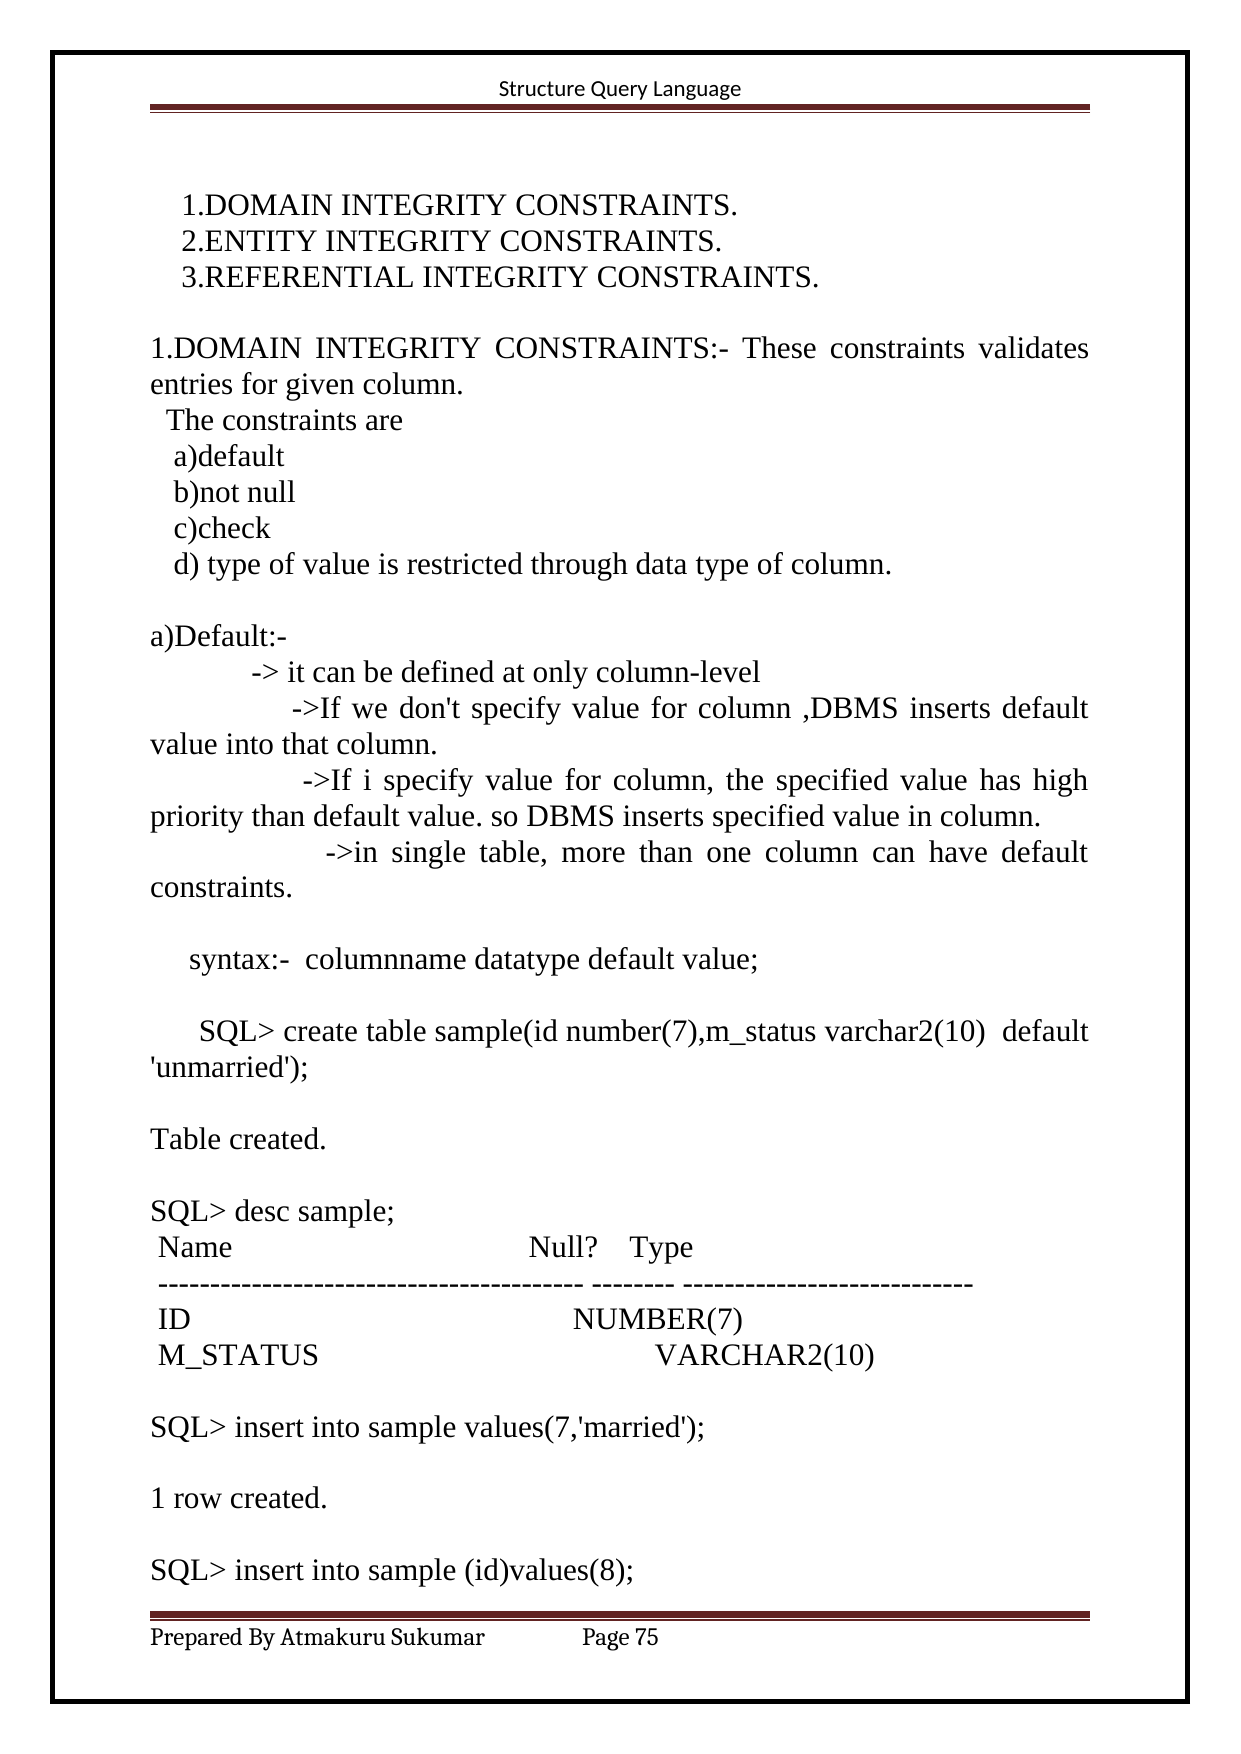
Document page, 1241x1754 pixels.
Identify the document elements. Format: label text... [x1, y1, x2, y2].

text syntax:- columnname datatype default value; [150, 941, 1090, 977]
text The constraints are [150, 402, 1090, 437]
text c)check [150, 509, 1090, 545]
text d) type of value is restricted through data type of column. [150, 545, 1090, 581]
text ----------------------------------------- -------- ---------------------------- [150, 1264, 1090, 1300]
text SQL> create table sample(id number(7),m_status varchar2(10) default 'unmarried'); [150, 1012, 1090, 1084]
text 1 row created. [150, 1480, 1090, 1516]
text SQL> insert into sample values(7,'married'); [150, 1408, 1090, 1444]
text SQL> insert into sample (id)values(8); [150, 1552, 1090, 1587]
text Name Null? Type [150, 1228, 1090, 1264]
text 3.REFERENTIAL INTEGRITY CONSTRAINTS. [150, 258, 1090, 294]
text ->in single table, more than one column can have default constraints. [150, 833, 1090, 905]
text ->If i specify value for column, the specified value has high priority than default value. so DBMS inserts specified value in column. [150, 761, 1090, 833]
text SQL> desc sample; [150, 1192, 1090, 1228]
text b)not null [150, 473, 1090, 509]
text ->If we don't specify value for column ,DBMS inserts default value into that column. [150, 689, 1090, 761]
text 2.ENTITY INTEGRITY CONSTRAINTS. [150, 222, 1090, 258]
text -> it can be defined at only column-level [150, 653, 1090, 689]
text Table created. [150, 1120, 1090, 1156]
text a)default [150, 437, 1090, 473]
text 1.DOMAIN INTEGRITY CONSTRAINTS:- These constraints validates entries for given column. [150, 330, 1090, 402]
text 1.DOMAIN INTEGRITY CONSTRAINTS. [150, 186, 1090, 222]
text M_STATUS VARCHAR2(10) [150, 1336, 1090, 1372]
text ID NUMBER(7) [150, 1300, 1090, 1336]
text a)Default:- [150, 617, 1090, 653]
